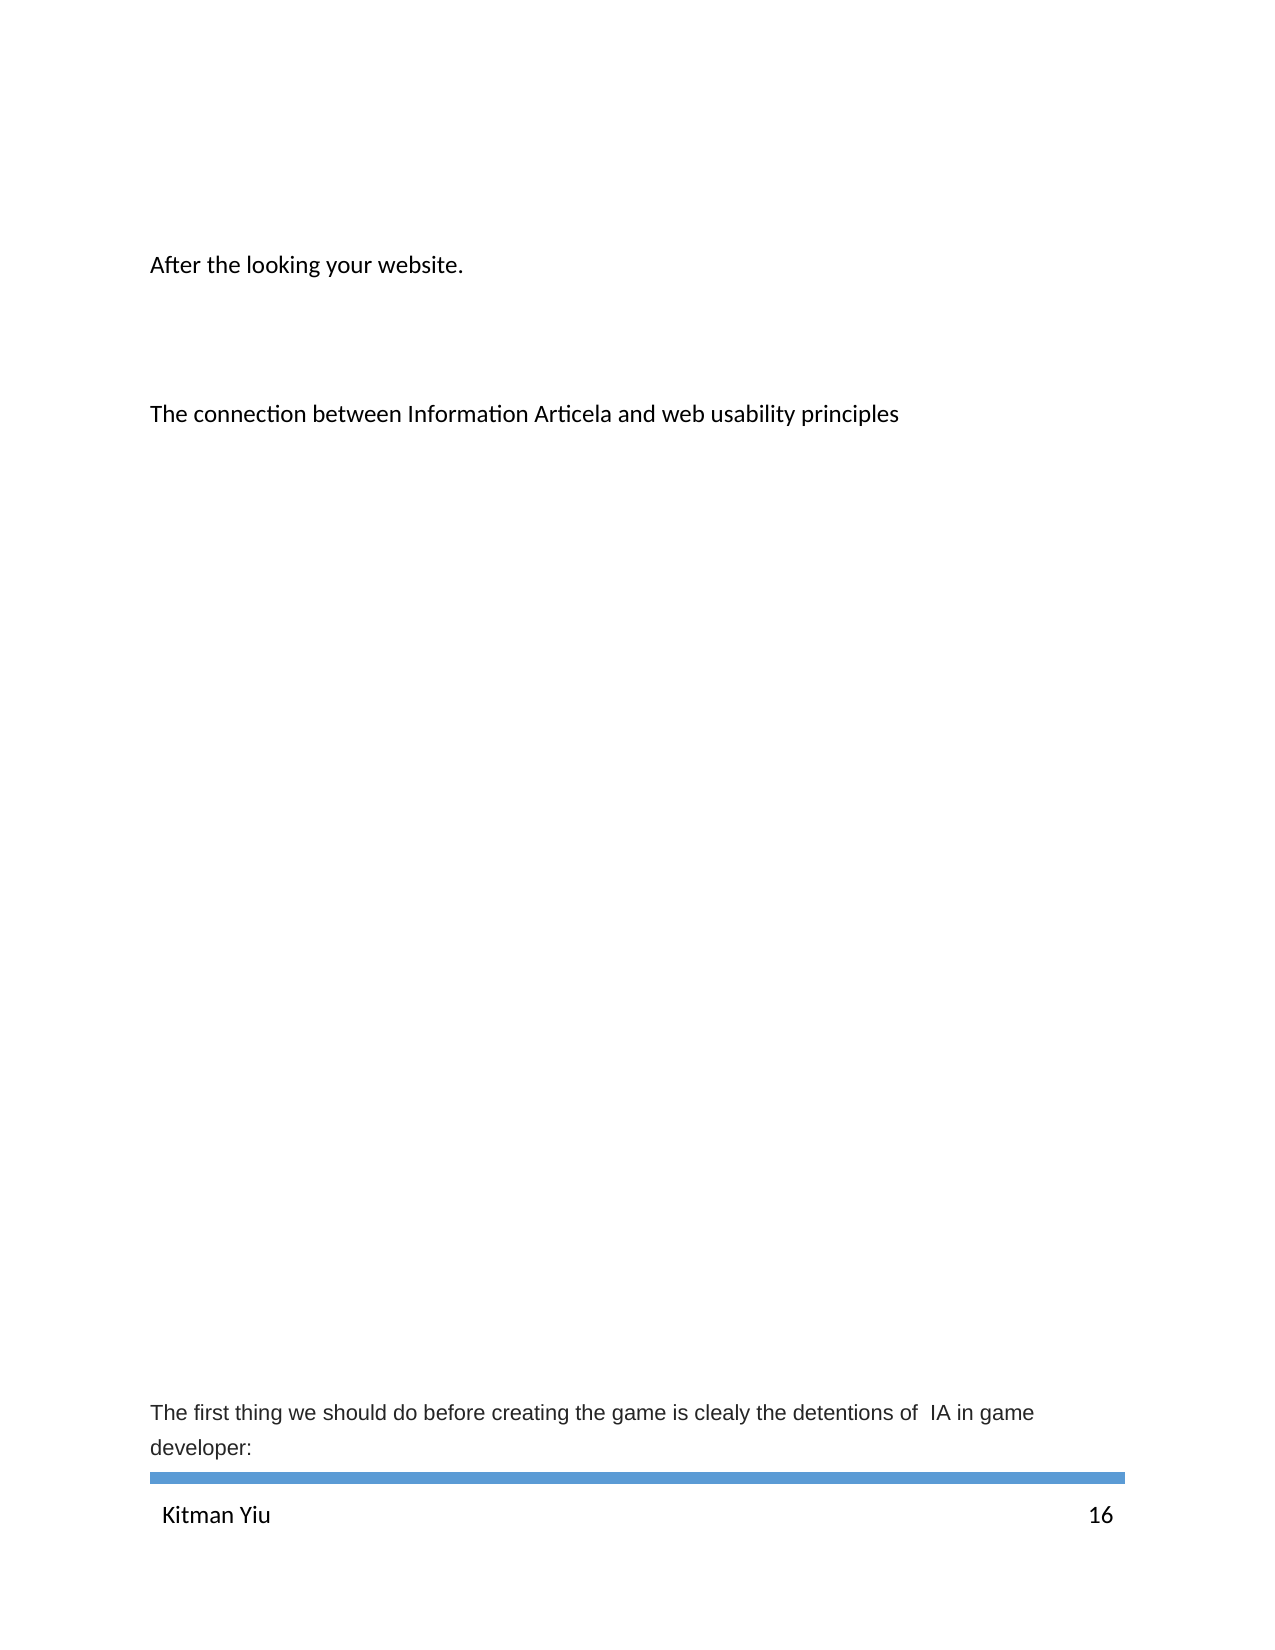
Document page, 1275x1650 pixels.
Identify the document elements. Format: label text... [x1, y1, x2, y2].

text The connection between Information Articela and web usability principles [150, 398, 1125, 428]
text The first thing we should do before creating the game is clealy the detentions of IA in game developer: [150, 1389, 1125, 1459]
text After the looking your website. [150, 249, 1125, 280]
